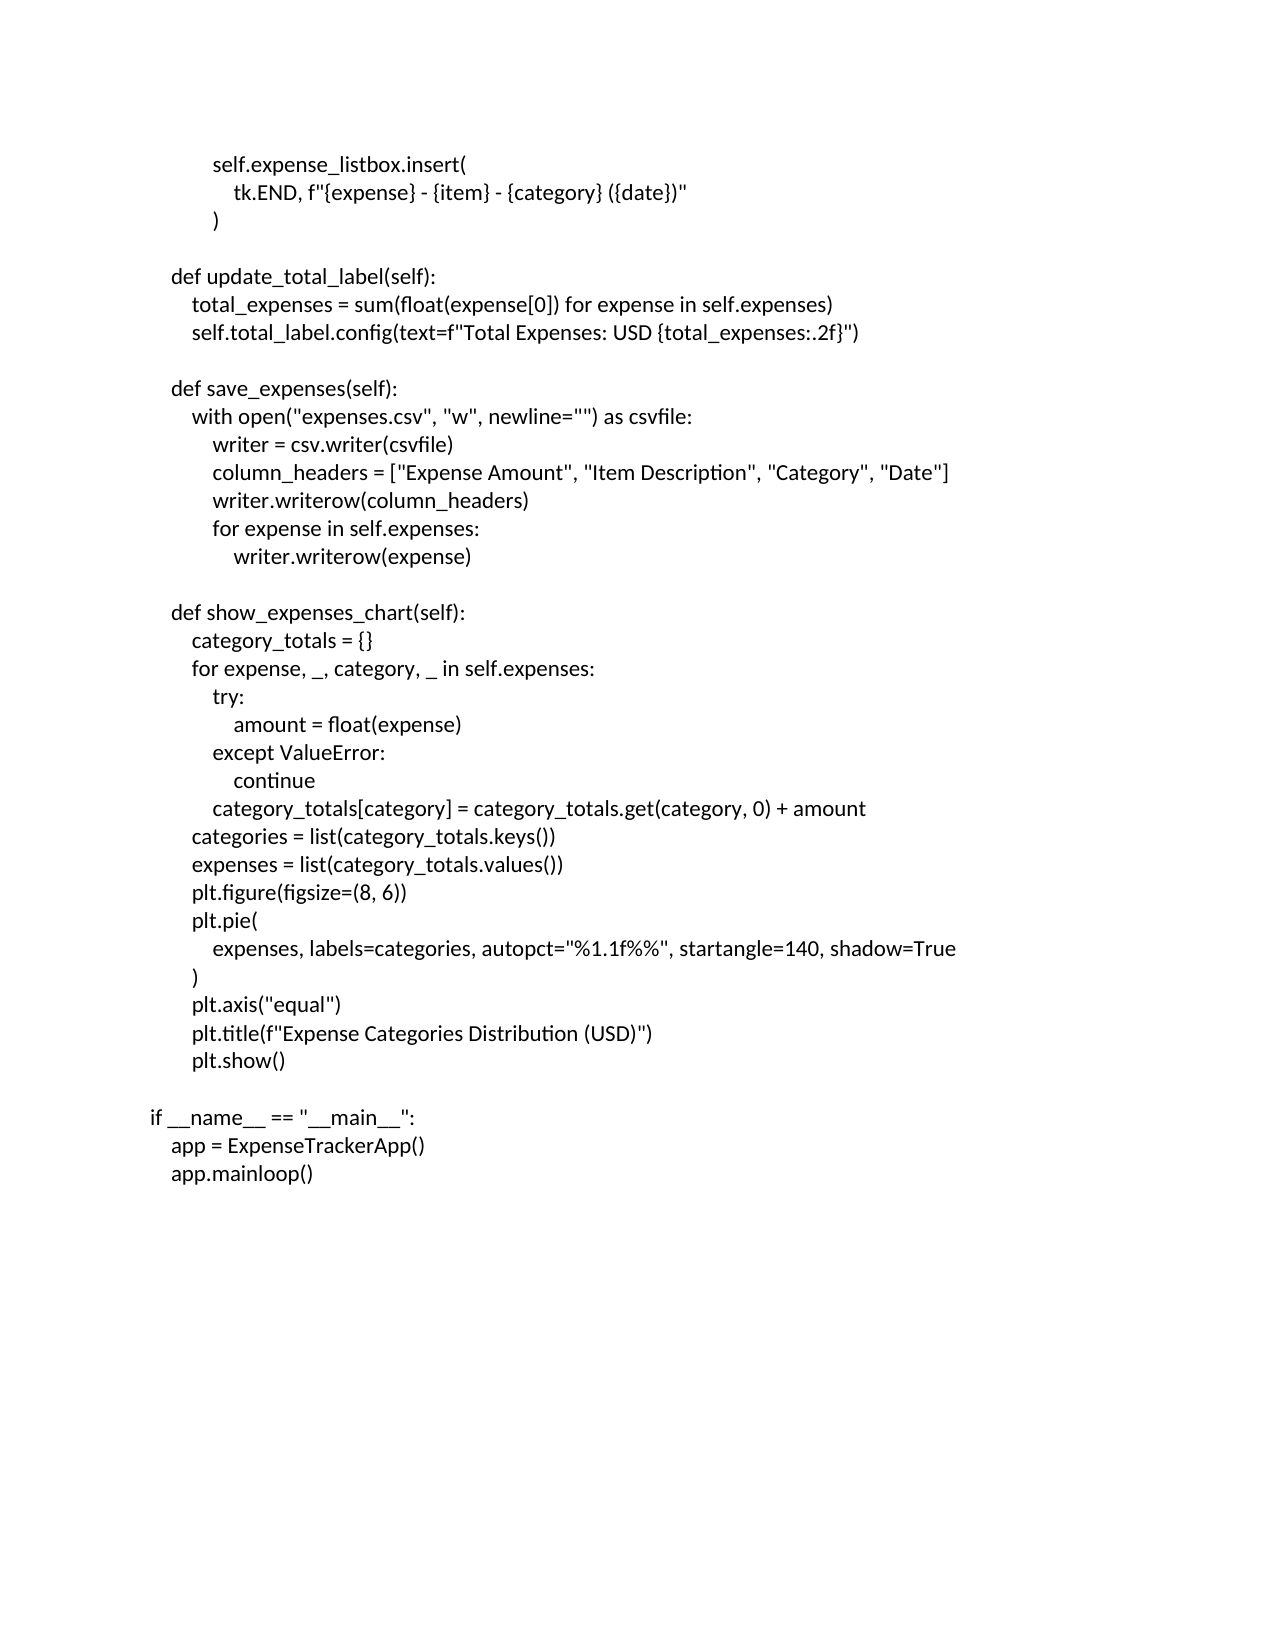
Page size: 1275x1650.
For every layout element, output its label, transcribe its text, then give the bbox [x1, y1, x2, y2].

text if __name__ == "__main__": [150, 1103, 1125, 1131]
text total_expenses = sum(float(expense[0]) for expense in self.expenses) [150, 290, 1125, 318]
text expenses = list(category_totals.values()) [150, 851, 1125, 878]
text categories = list(category_totals.keys()) [150, 822, 1125, 851]
text expenses, labels=categories, autopct="%1.1f%%", startangle=140, shadow=True [150, 934, 1125, 963]
text plt.show() [150, 1047, 1125, 1075]
text writer.writerow(column_headers) [150, 486, 1125, 514]
text column_headers = ["Expense Amount", "Item Description", "Category", "Date"] [150, 458, 1125, 486]
text def update_total_label(self): [150, 262, 1125, 290]
text def show_expenses_chart(self): [150, 598, 1125, 626]
text ) [150, 206, 1125, 234]
text tk.END, f"{expense} - {item} - {category} ({date})" [150, 178, 1125, 206]
text category_totals = {} [150, 626, 1125, 654]
text plt.pie( [150, 907, 1125, 934]
text plt.title(f"Expense Categories Distribution (USD)") [150, 1019, 1125, 1047]
text plt.axis("equal") [150, 991, 1125, 1019]
text plt.figure(figsize=(8, 6)) [150, 878, 1125, 907]
text def save_expenses(self): [150, 374, 1125, 402]
text amount = float(expense) [150, 710, 1125, 738]
text app.mainloop() [150, 1159, 1125, 1187]
text ) [150, 963, 1125, 991]
text try: [150, 682, 1125, 710]
text self.expense_listbox.insert( [150, 150, 1125, 178]
text app = ExpenseTrackerApp() [150, 1131, 1125, 1159]
text continue [150, 766, 1125, 794]
text self.total_label.config(text=f"Total Expenses: USD {total_expenses:.2f}") [150, 318, 1125, 346]
text except ValueError: [150, 738, 1125, 766]
text for expense, _, category, _ in self.expenses: [150, 654, 1125, 682]
text writer.writerow(expense) [150, 542, 1125, 570]
text for expense in self.expenses: [150, 514, 1125, 542]
text category_totals[category] = category_totals.get(category, 0) + amount [150, 794, 1125, 822]
text with open("expenses.csv", "w", newline="") as csvfile: [150, 402, 1125, 430]
text writer = csv.writer(csvfile) [150, 430, 1125, 458]
